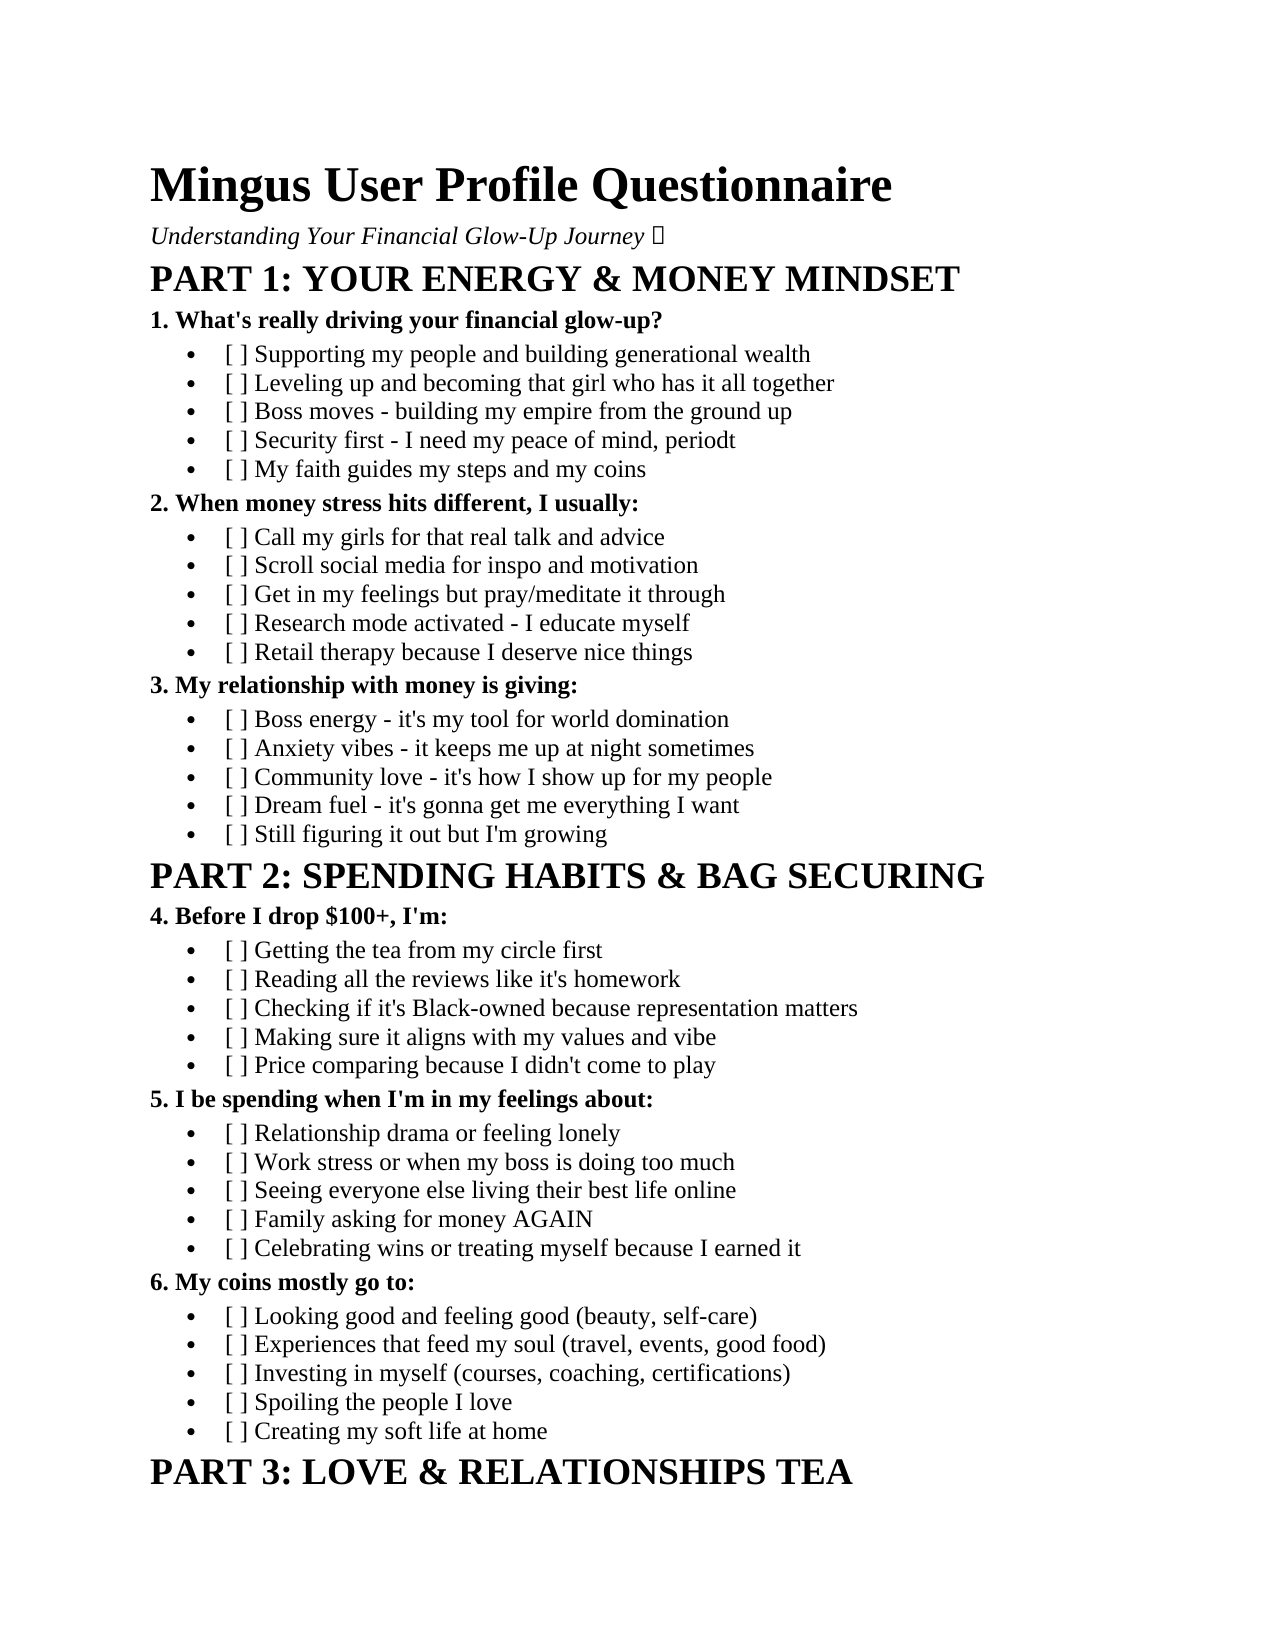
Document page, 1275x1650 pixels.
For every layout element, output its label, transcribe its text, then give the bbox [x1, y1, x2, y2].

list [ ] Dream fuel - it's gonna get me everything I want [187, 791, 1125, 819]
list [ ] Celebrating wins or treating myself because I earned it [187, 1233, 1125, 1262]
text Mingus User Profile Questionnaire [150, 155, 1125, 213]
list [ ] Get in my feelings but pray/meditate it through [187, 579, 1125, 608]
text Understanding Your Financial Glow-Up Journey ✨ [150, 218, 1125, 252]
list [ ] Security first - I need my peace of mind, periodt [187, 425, 1125, 454]
list [ ] Checking if it's Black-owned because representation matters [187, 993, 1125, 1022]
list [ ] Boss moves - building my empire from the ground up [187, 396, 1125, 425]
list [ ] Spoiling the people I love [187, 1387, 1125, 1416]
list [ ] Retail therapy because I deserve nice things [187, 637, 1125, 665]
list [ ] Work stress or when my boss is doing too much [187, 1147, 1125, 1176]
list [ ] Supporting my people and building generational wealth [187, 339, 1125, 368]
list [ ] Looking good and feeling good (beauty, self-care) [187, 1301, 1125, 1329]
text 3. My relationship with money is giving: [150, 671, 1125, 699]
list [ ] Investing in myself (courses, coaching, certifications) [187, 1358, 1125, 1387]
list [ ] Community love - it's how I show up for my people [187, 762, 1125, 791]
list [ ] Getting the tea from my circle first [187, 935, 1125, 964]
list [ ] Creating my soft life at home [187, 1416, 1125, 1444]
list [ ] My faith guides my steps and my coins [187, 454, 1125, 483]
list [ ] Scroll social media for inspo and motivation [187, 550, 1125, 579]
list [ ] Family asking for money AGAIN [187, 1204, 1125, 1233]
list [ ] Leveling up and becoming that girl who has it all together [187, 368, 1125, 396]
list [ ] Anxiety vibes - it keeps me up at night sometimes [187, 733, 1125, 762]
text 6. My coins mostly go to: [150, 1267, 1125, 1296]
list [ ] Call my girls for that real talk and advice [187, 522, 1125, 550]
list [ ] Relationship drama or feeling lonely [187, 1118, 1125, 1147]
text 5. I be spending when I'm in my feelings about: [150, 1084, 1125, 1113]
list [ ] Price comparing because I didn't come to play [187, 1050, 1125, 1079]
list [ ] Research mode activated - I educate myself [187, 608, 1125, 637]
text PART 1: YOUR ENERGY & MONEY MINDSET [150, 257, 1125, 300]
text PART 2: SPENDING HABITS & BAG SECURING [150, 853, 1125, 896]
text 4. Before I drop $100+, I'm: [150, 901, 1125, 930]
list [ ] Boss energy - it's my tool for world domination [187, 704, 1125, 733]
text 2. When money stress hits different, I usually: [150, 488, 1125, 517]
list [ ] Still figuring it out but I'm growing [187, 819, 1125, 848]
list [ ] Experiences that feed my soul (travel, events, good food) [187, 1329, 1125, 1358]
list [ ] Making sure it aligns with my values and vibe [187, 1022, 1125, 1050]
list [ ] Seeing everyone else living their best life online [187, 1176, 1125, 1204]
text 1. What's really driving your financial glow-up? [150, 305, 1125, 334]
text PART 3: LOVE & RELATIONSHIPS TEA [150, 1449, 1125, 1493]
list [ ] Reading all the reviews like it's homework [187, 964, 1125, 993]
